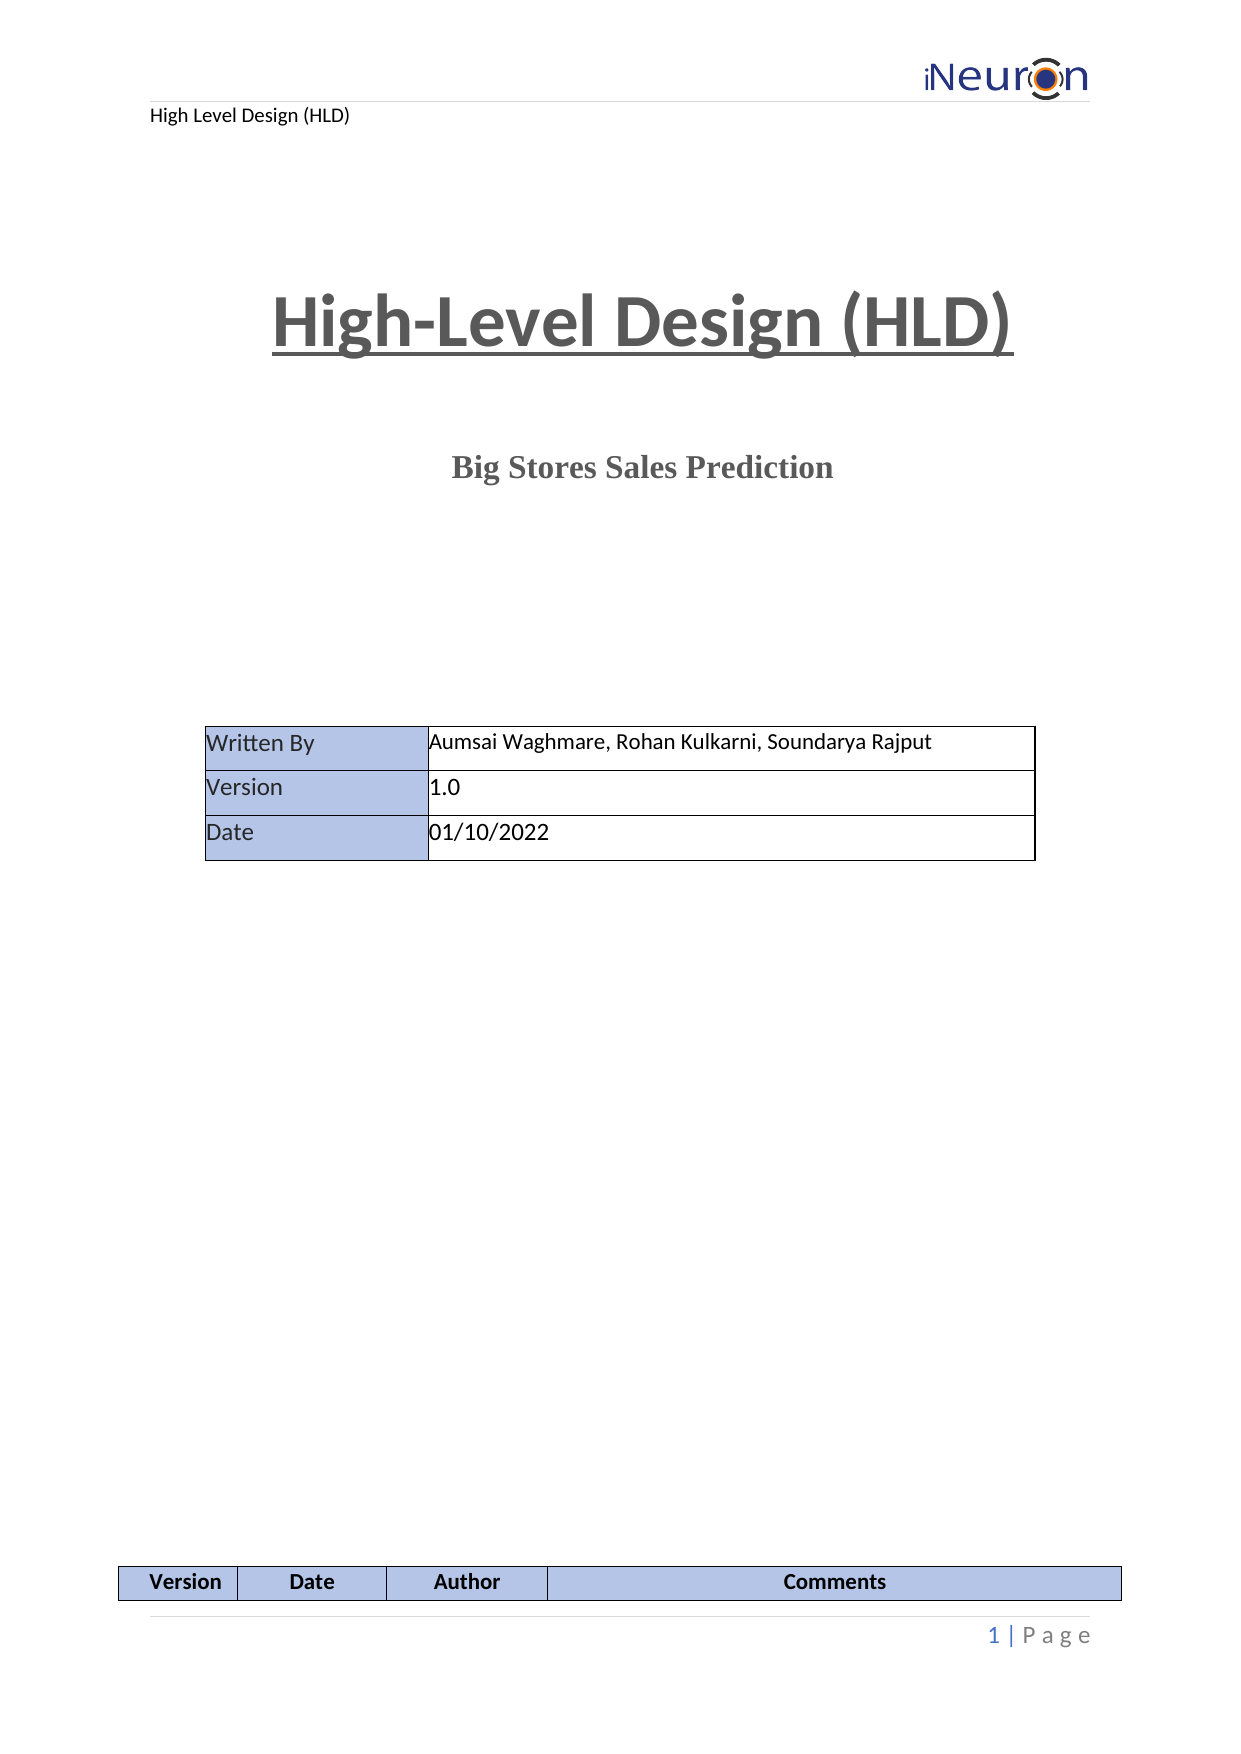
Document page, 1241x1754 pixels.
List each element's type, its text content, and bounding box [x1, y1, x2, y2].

table_header Version [119, 1567, 237, 1600]
table_cell 01/10/2022 [429, 816, 1034, 860]
table_header Written By [206, 727, 428, 770]
text High-Level Design (HLD) [150, 274, 1135, 365]
table_header Author [387, 1567, 547, 1600]
table_cell Version [206, 771, 428, 815]
table_cell Date [206, 816, 428, 860]
table_header Comments [548, 1567, 1121, 1600]
table_header Aumsai Waghmare, Rohan Kulkarni, Soundarya Rajput [429, 727, 1034, 770]
table_cell 1.0 [429, 771, 1034, 815]
table_header Date [238, 1567, 386, 1600]
text Big Stores Sales Prediction [150, 447, 1135, 486]
picture [923, 51, 1091, 101]
